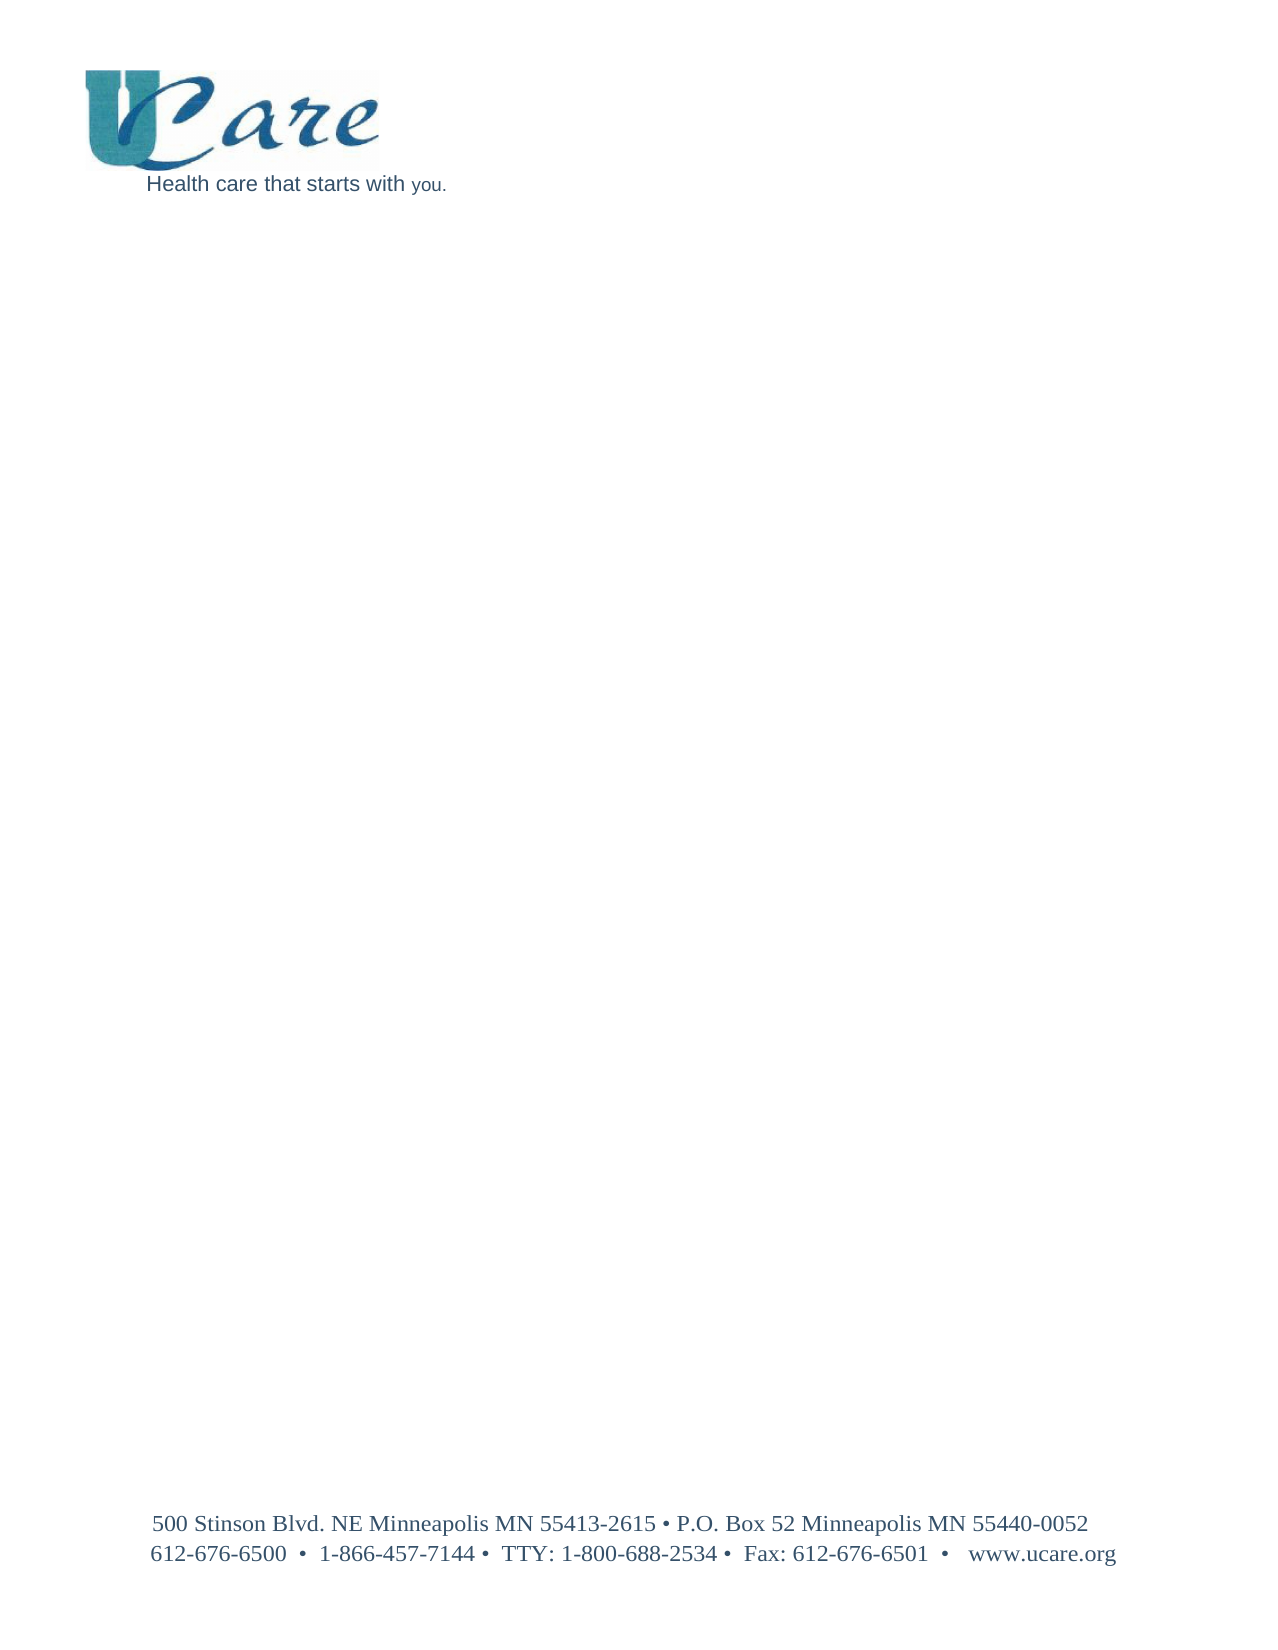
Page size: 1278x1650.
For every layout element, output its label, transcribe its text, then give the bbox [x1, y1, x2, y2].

picture [85, 70, 380, 171]
text Health care that starts with you. [146, 171, 1129, 196]
